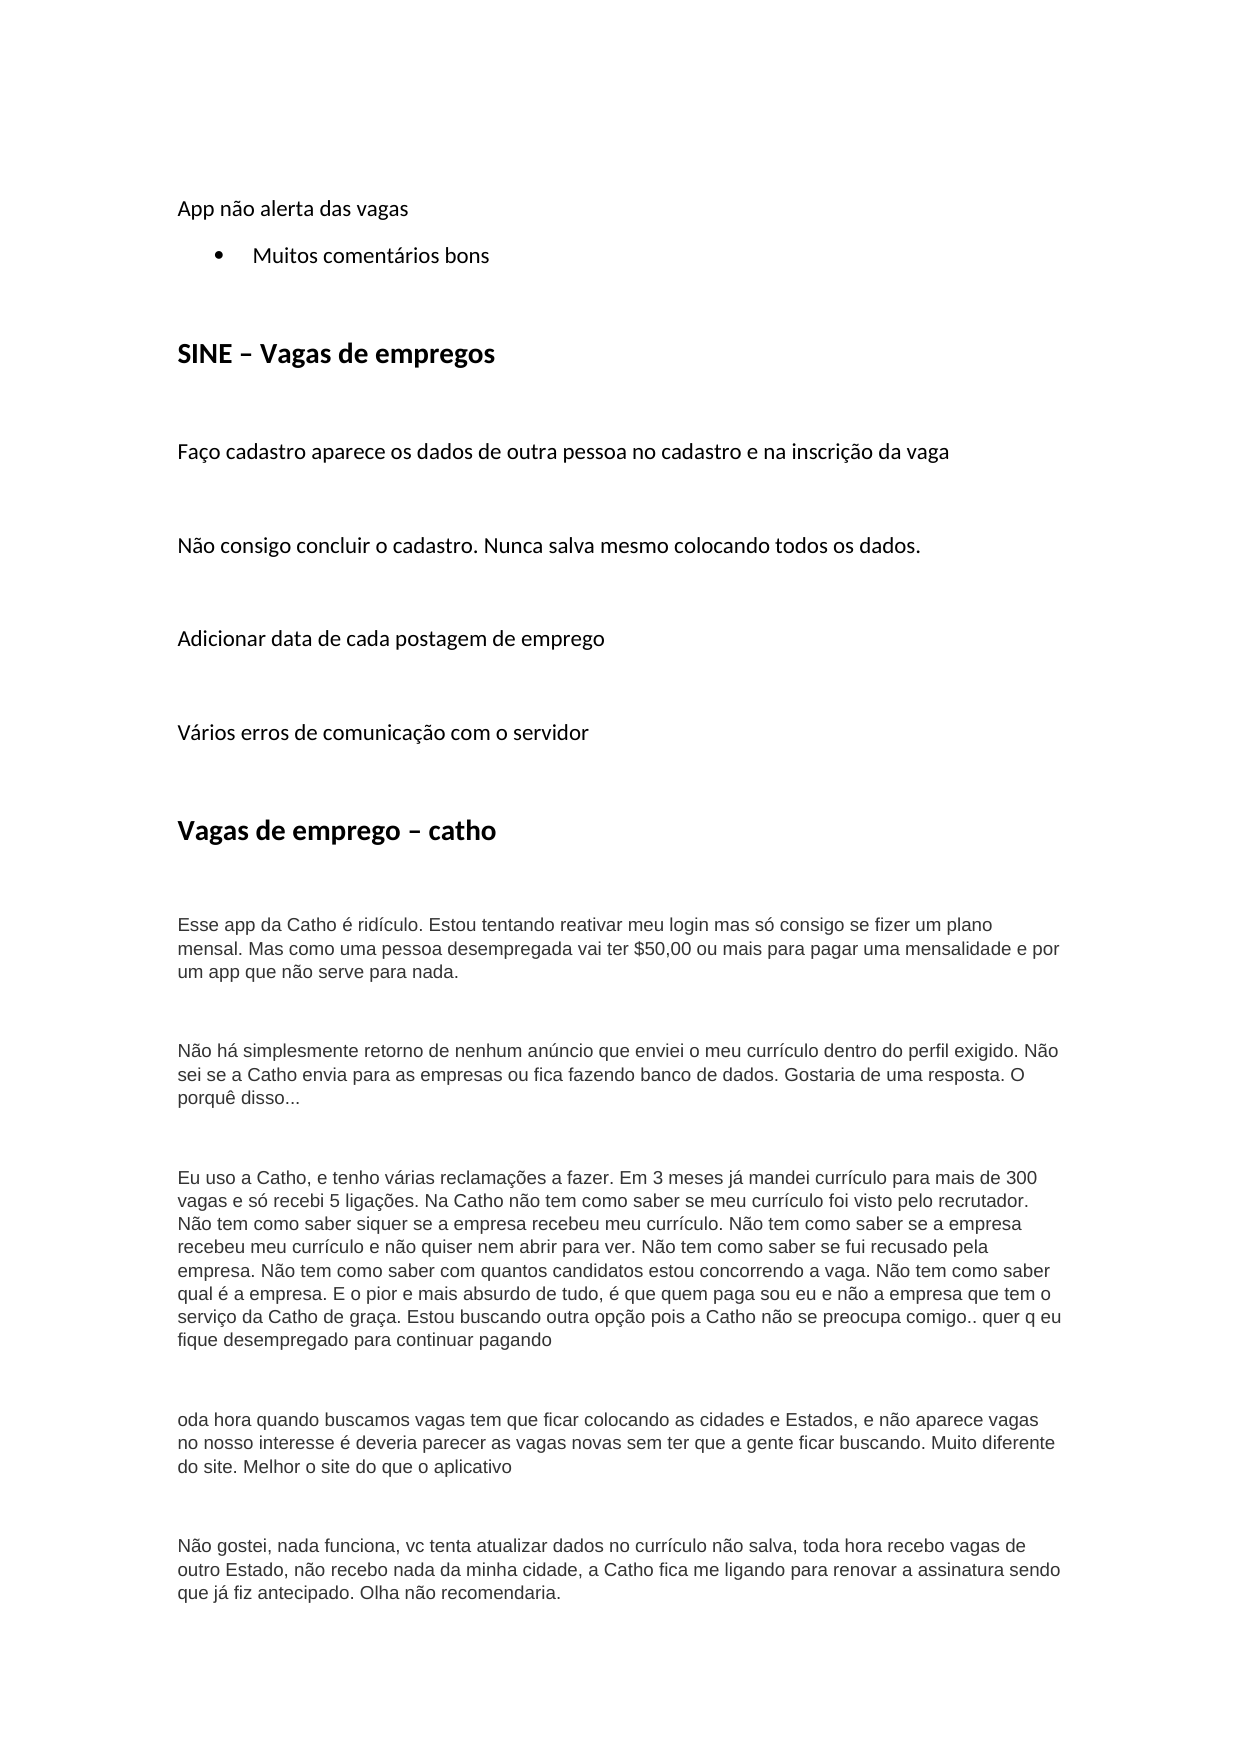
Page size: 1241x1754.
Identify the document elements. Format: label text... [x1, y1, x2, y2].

text Não consigo concluir o cadastro. Nunca salva mesmo colocando todos os dados. [177, 531, 1063, 559]
text Faço cadastro aparece os dados de outra pessoa no cadastro e na inscrição da vaga [177, 437, 1063, 465]
text Eu uso a Catho, e tenho várias reclamações a fazer. Em 3 meses já mandei currículo para mais de 300 vagas e só recebi 5 ligações. Na Catho não tem como saber se meu currículo foi visto pelo recrutador. Não tem como saber siquer se a empresa recebeu meu currículo. Não tem como saber se a empresa recebeu meu currículo e não quiser nem abrir para ver. Não tem como saber se fui recusado pela empresa. Não tem como saber com quantos candidatos estou concorrendo a vaga. Não tem como saber qual é a empresa. E o pior e mais absurdo de tudo, é que quem paga sou eu e não a empresa que tem o serviço da Catho de graça. Estou buscando outra opção pois a Catho não se preocupa comigo.. quer q eu fique desempregado para continuar pagando [177, 1167, 1063, 1351]
text App não alerta das vagas [177, 194, 1063, 222]
list Muitos comentários bons [215, 241, 1063, 269]
text Não há simplesmente retorno de nenhum anúncio que enviei o meu currículo dentro do perfil exigido. Não sei se a Catho envia para as empresas ou fica fazendo banco de dados. Gostaria de uma resposta. O porquê disso... [177, 1040, 1063, 1108]
text Vagas de emprego – catho [177, 812, 1063, 848]
text Vários erros de comunicação com o servidor [177, 718, 1063, 746]
text SINE – Vagas de empregos [177, 335, 1063, 371]
text Adicionar data de cada postagem de emprego [177, 624, 1063, 653]
text oda hora quando buscamos vagas tem que ficar colocando as cidades e Estados, e não aparece vagas no nosso interesse é deveria parecer as vagas novas sem ter que a gente ficar buscando. Muito diferente do site. Melhor o site do que o aplicativo [177, 1409, 1063, 1477]
text Esse app da Catho é ridículo. Estou tentando reativar meu login mas só consigo se fizer um plano mensal. Mas como uma pessoa desempregada vai ter $50,00 ou mais para pagar uma mensalidade e por um app que não serve para nada. [177, 914, 1063, 982]
text Não gostei, nada funciona, vc tenta atualizar dados no currículo não salva, toda hora recebo vagas de outro Estado, não recebo nada da minha cidade, a Catho fica me ligando para renovar a assinatura sendo que já fiz antecipado. Olha não recomendaria. [177, 1535, 1063, 1603]
